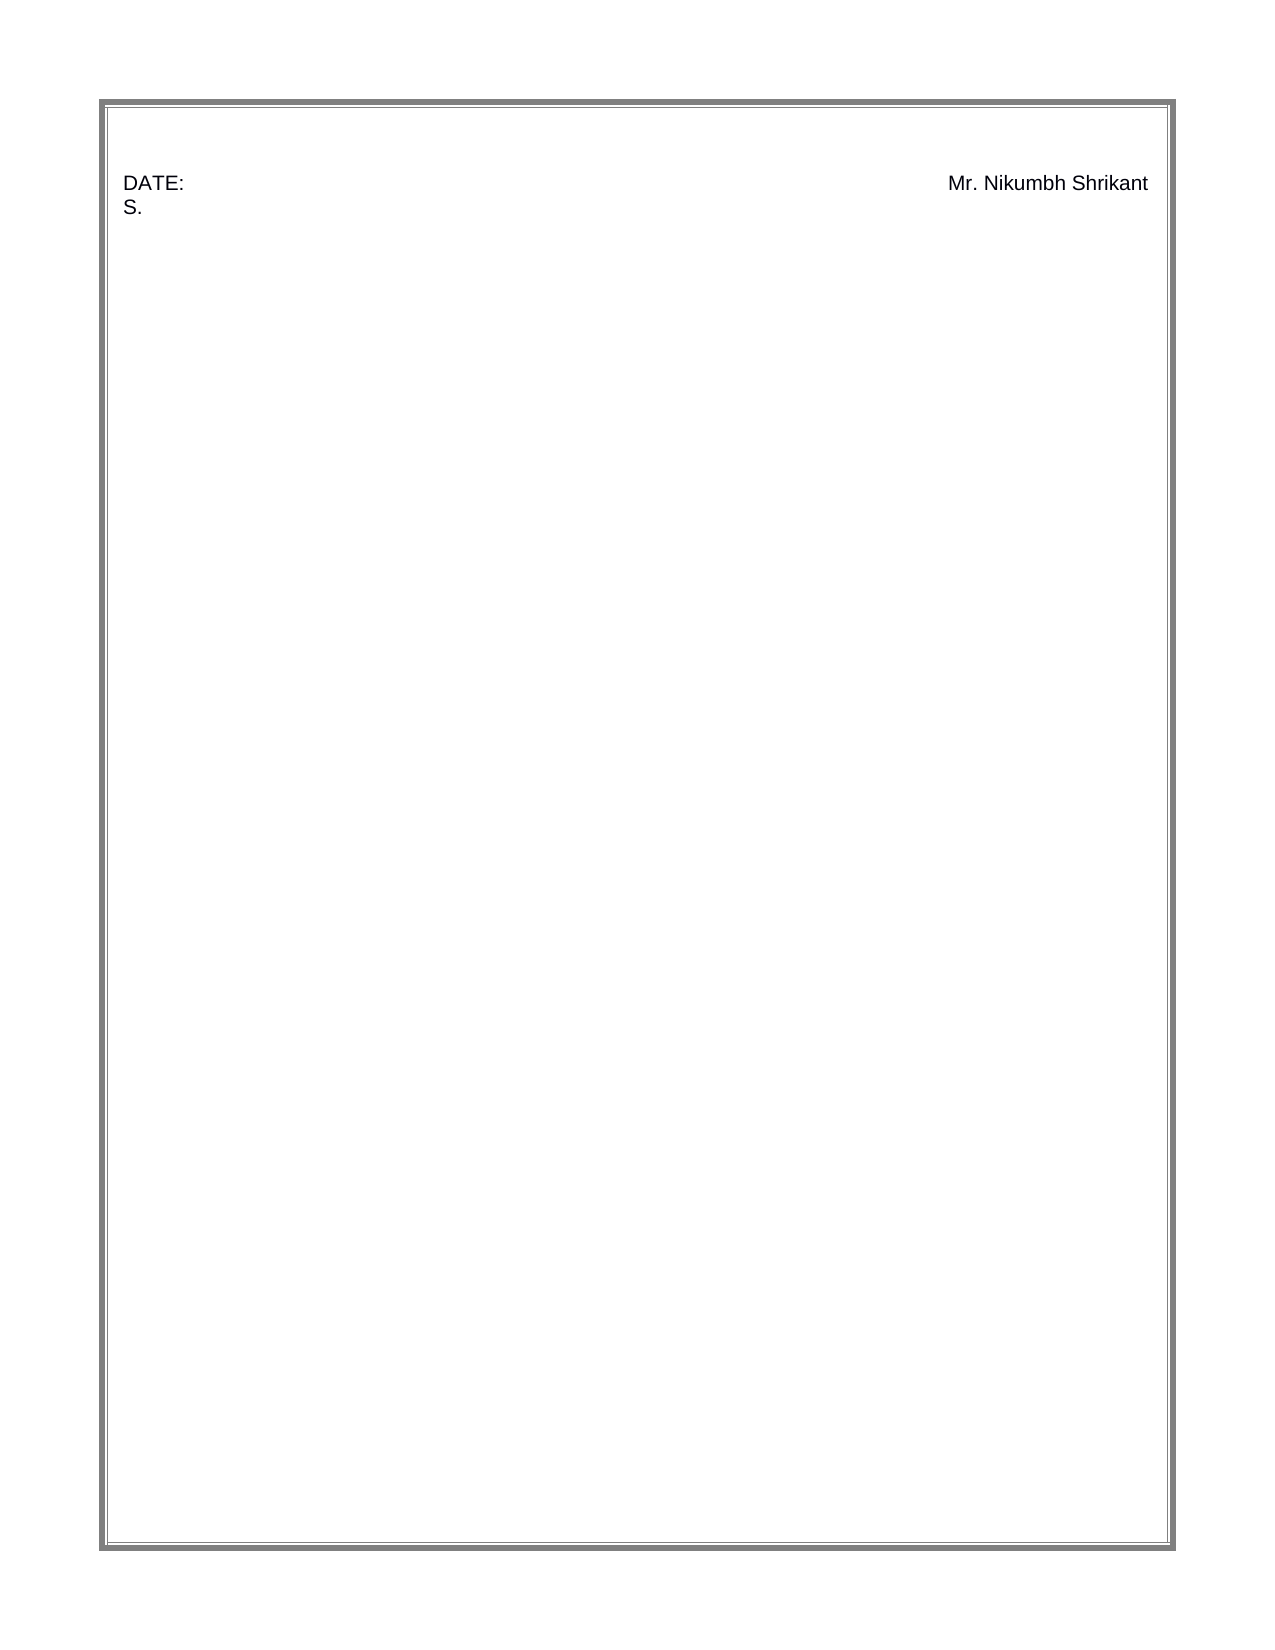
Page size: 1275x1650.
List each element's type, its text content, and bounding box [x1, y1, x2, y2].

text DATE: Mr. Nikumbh Shrikant S. [123, 171, 1152, 219]
